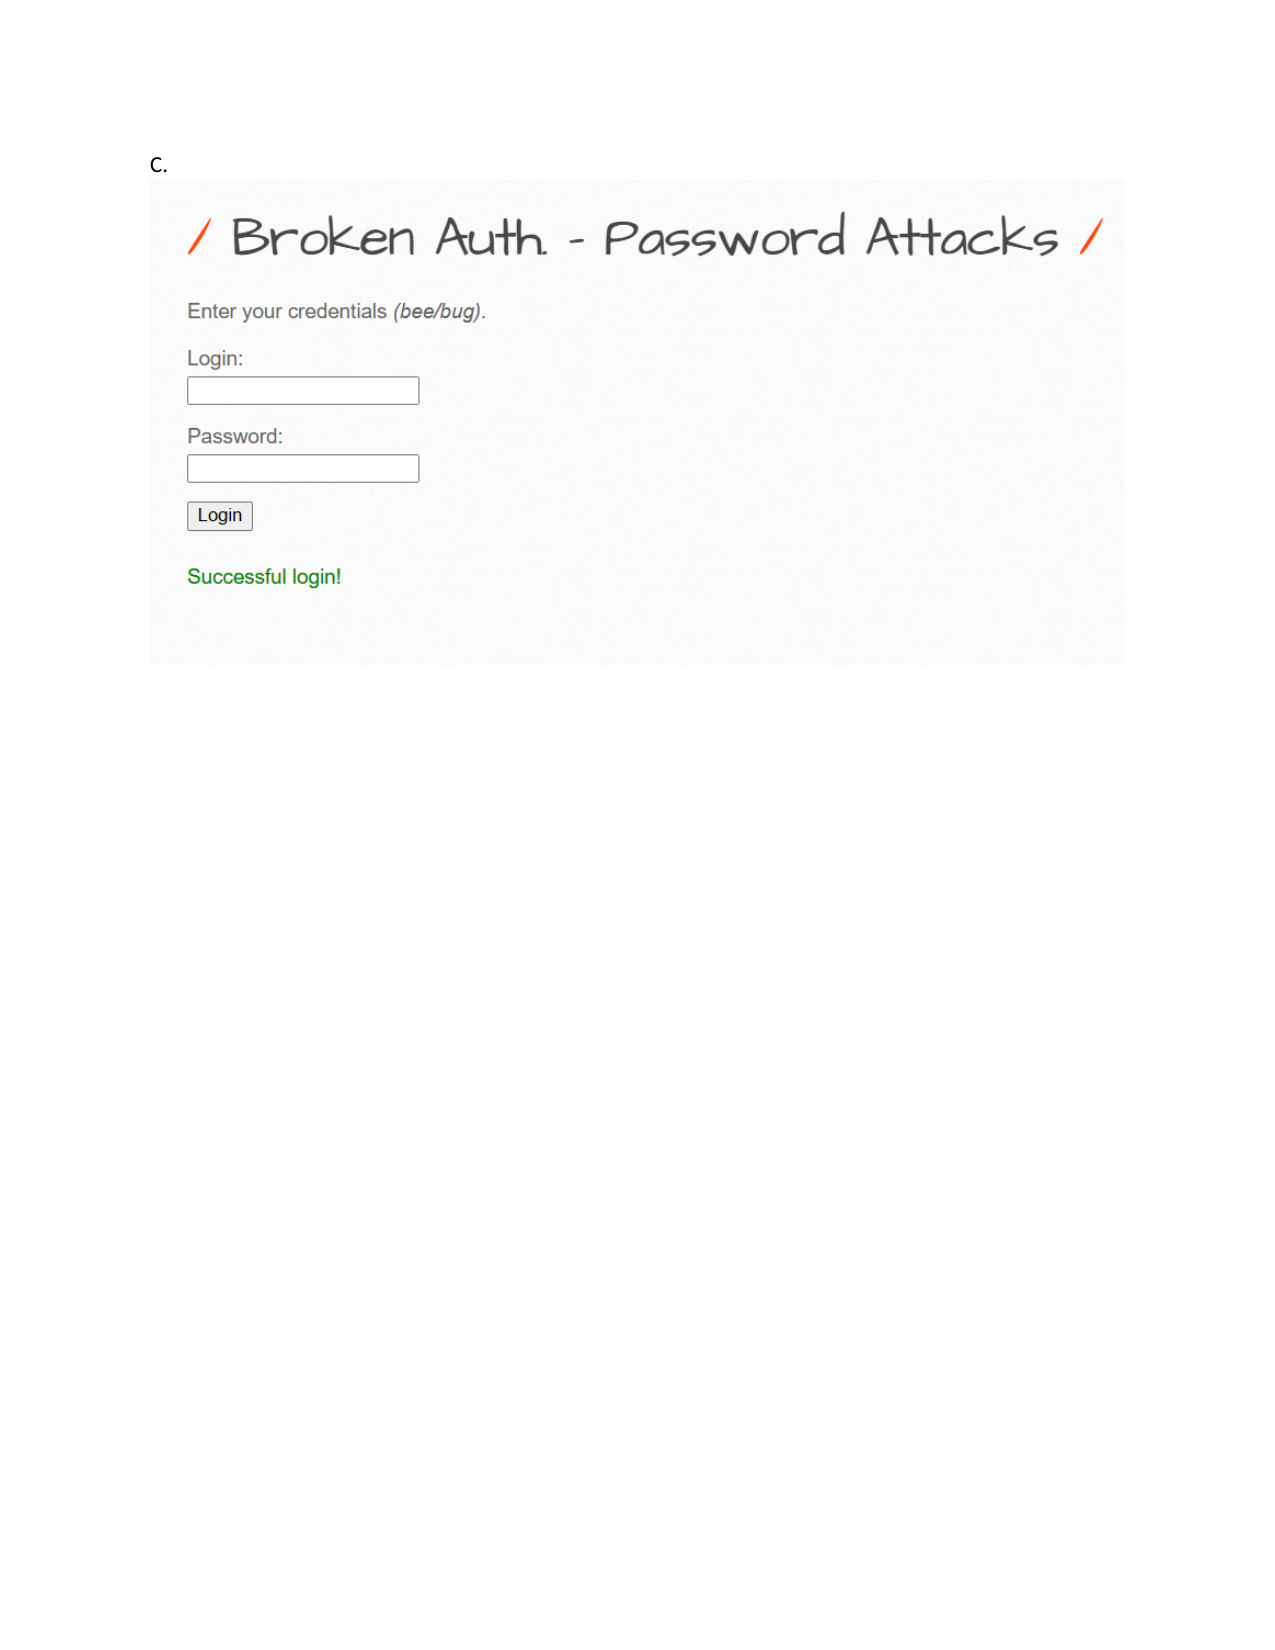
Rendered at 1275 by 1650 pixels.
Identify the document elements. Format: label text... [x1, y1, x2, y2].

picture [150, 180, 1124, 665]
